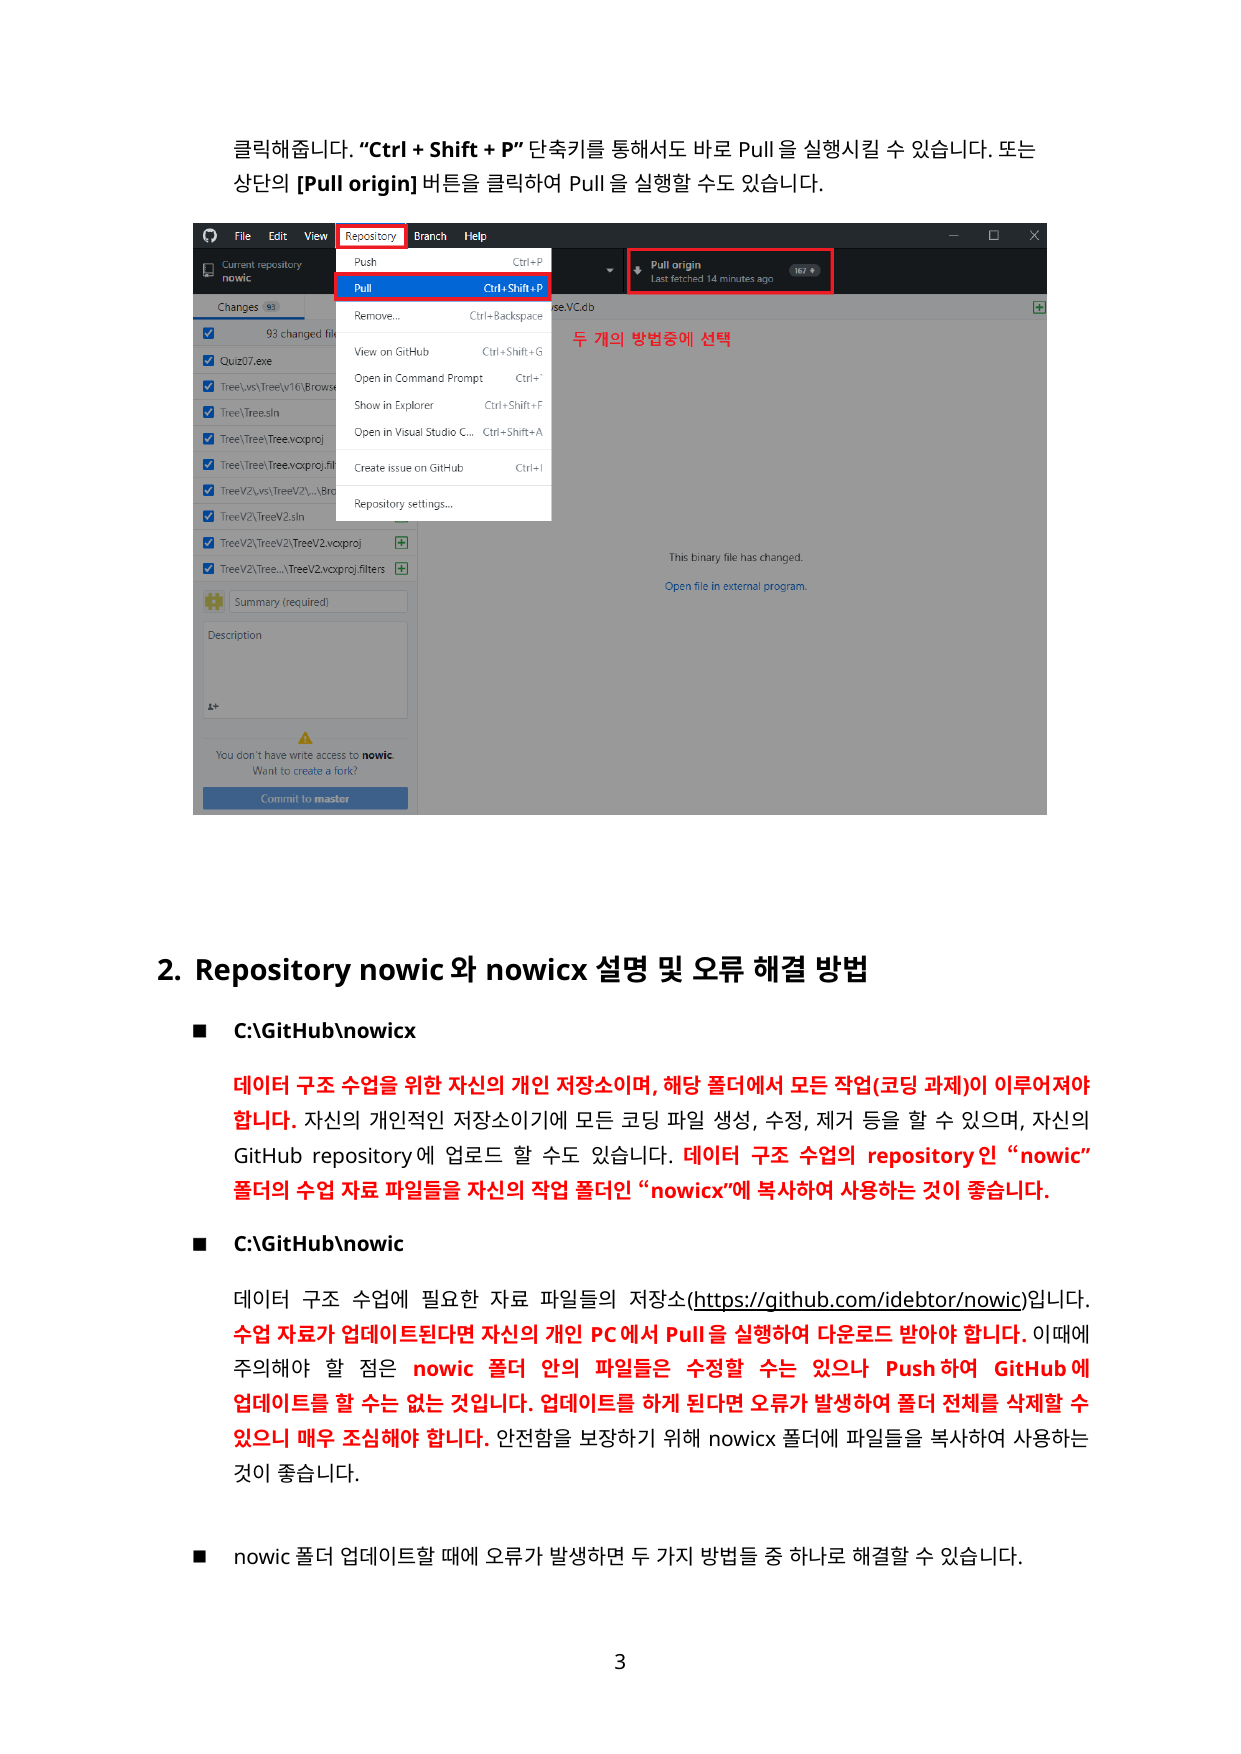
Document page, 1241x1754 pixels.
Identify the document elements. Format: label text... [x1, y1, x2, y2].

list C:\GitHub\nowicx [192, 1016, 1090, 1044]
list C:\GitHub\nowic [192, 1229, 1090, 1258]
picture [193, 223, 1047, 815]
list 데이터 구조 수업에 필요한 자료 파일들의 저장소(https://github.com/idebtor/nowic)입니다. 수업 자료가 업데이트된다면 자신의 개인 PC에서 Pull을 실행하여 다운로드 받아야 합니다. 이때에 주의해야 할 점은 nowic 폴더 안의 파일들은 수정할 수는 있으나 Push하여 GitHub에 업데이트를 할 수는 없는 것입니다. 업데이트를 하게 된다면 오류가 발생하여 폴더 전체를 삭제할 수 있으니 매우 조심해야 합니다. 안전함을 보장하기 위해 nowicx 폴더에 파일들을 복사하여 사용하는 것이 좋습니다. [233, 1283, 1090, 1487]
list 데이터 구조 수업을 위한 자신의 개인 저장소이며, 해당 폴더에서 모든 작업(코딩 과제)이 이루어져야 합니다. 자신의 개인적인 저장소이기에 모든 코딩 파일 생성, 수정, 제거 등을 할 수 있으며, 자신의 GitHub repository에 업로드 할 수도 있습니다. 데이터 구조 수업의 repository인 “nowic” 폴더의 수업 자료 파일들을 자신의 작업 폴더인 “nowicx”에 복사하여 사용하는 것이 좋습니다. [233, 1069, 1090, 1204]
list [192, 133, 1090, 198]
list nowic 폴더 업데이트할 때에 오류가 발생하면 두 가지 방법들 중 하나로 해결할 수 있습니다. [192, 1540, 1090, 1570]
subtitle Repository nowic와 nowicx 설명 및 오류 해결 방법 [157, 947, 1090, 989]
